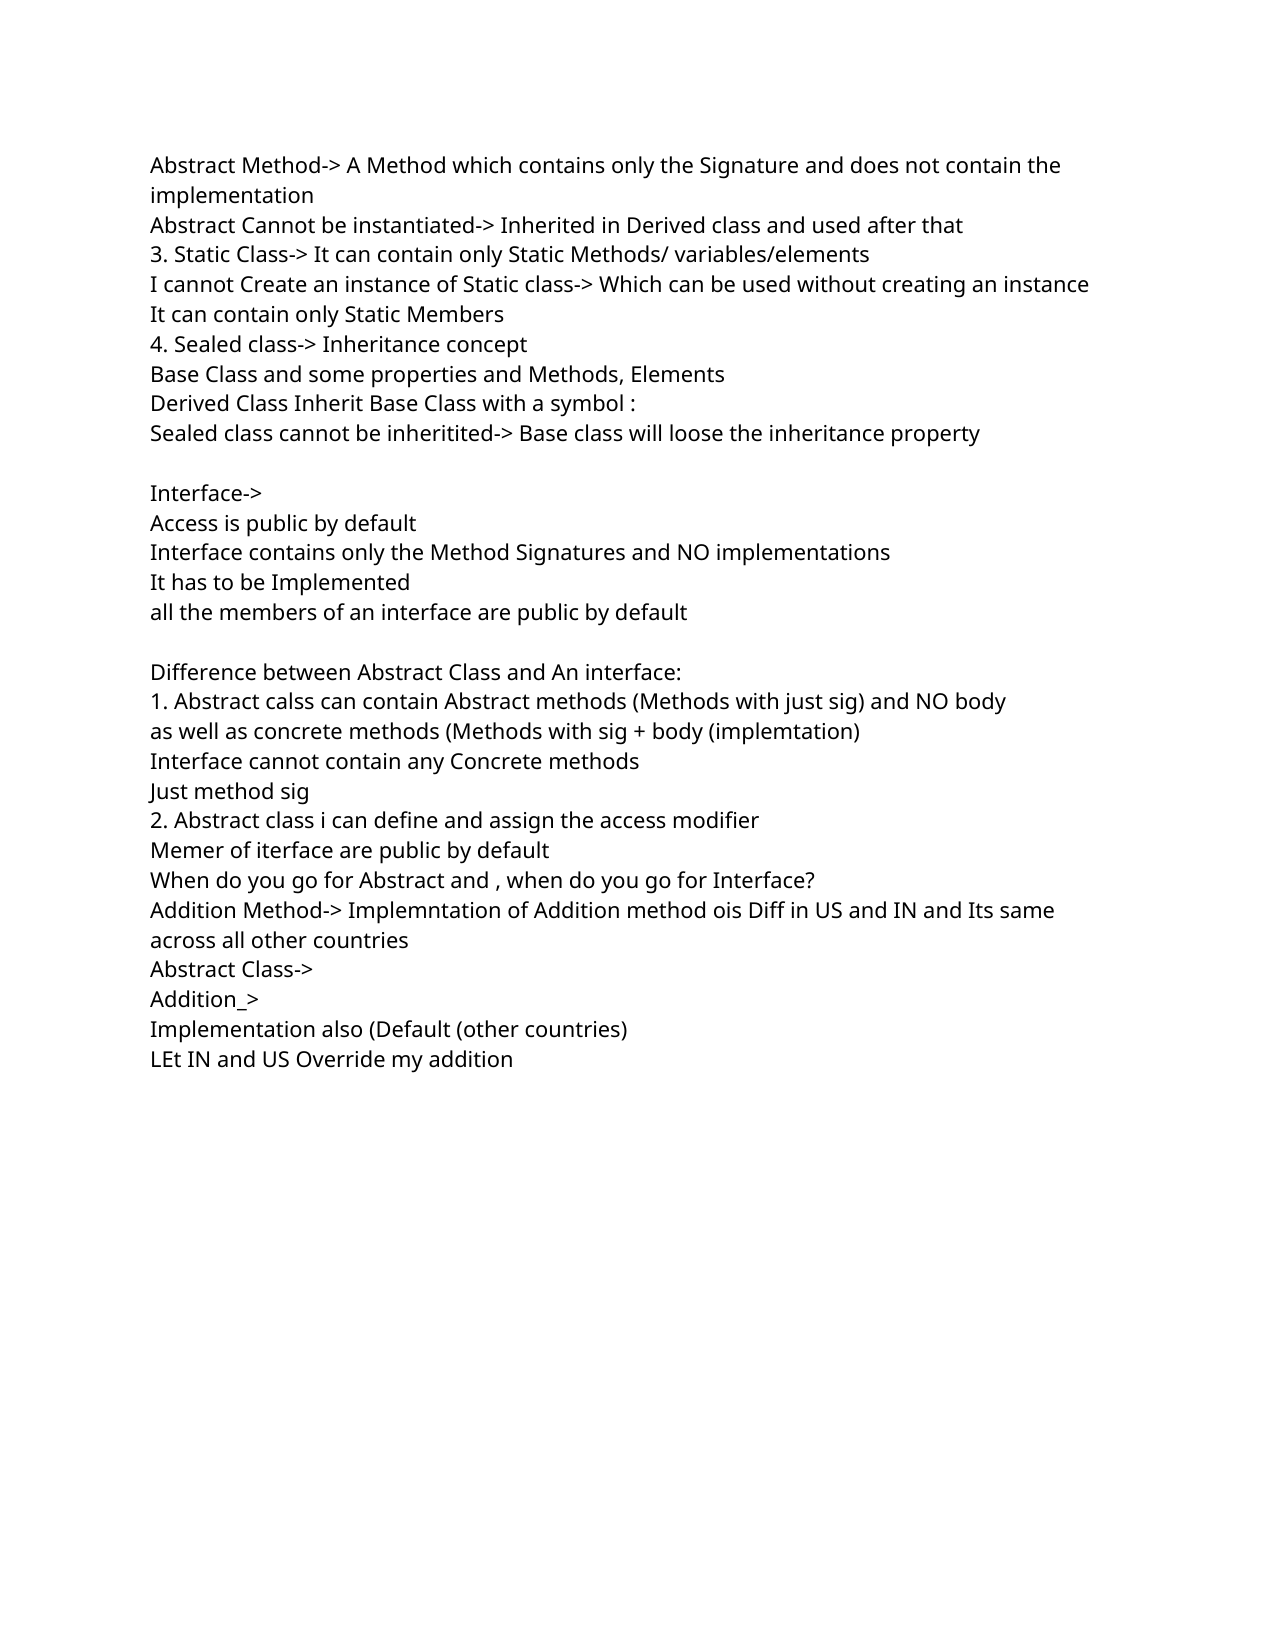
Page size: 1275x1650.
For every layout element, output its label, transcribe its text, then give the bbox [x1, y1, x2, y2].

text 2. Abstract class i can define and assign the access modifier Memer of iterface are public by default [150, 805, 1125, 865]
text Interface contains only the Method Signatures and NO implementations It has to be Implemented all the members of an interface are public by default [150, 537, 1125, 627]
text 4. Sealed class-> Inheritance concept [150, 329, 1125, 358]
text Sealed class cannot be inheritited-> Base class will loose the inheritance property [150, 418, 1125, 448]
text Addition Method-> Implemntation of Addition method ois Diff in US and IN and Its same across all other countries [150, 895, 1125, 954]
text When do you go for Abstract and , when do you go for Interface? [150, 865, 1125, 895]
text Base Class and some properties and Methods, Elements Derived Class Inherit Base Class with a symbol : [150, 358, 1125, 418]
text 1. Abstract calss can contain Abstract methods (Methods with just sig) and NO body as well as concrete methods (Methods with sig + body (implemtation) [150, 686, 1125, 746]
text Abstract Class-> [150, 954, 1125, 984]
text Access is public by default [150, 507, 1125, 537]
text Abstract Method-> A Method which contains only the Signature and does not contain the implementation [150, 150, 1125, 209]
text Addition_> Implementation also (Default (other countries) LEt IN and US Override my addition [150, 984, 1125, 1073]
text Abstract Cannot be instantiated-> Inherited in Derived class and used after that [150, 209, 1125, 239]
text I cannot Create an instance of Static class-> Which can be used without creating an instance It can contain only Static Members [150, 269, 1125, 329]
text Difference between Abstract Class and An interface: [150, 627, 1125, 686]
text Interface-> [150, 448, 1125, 507]
text Interface cannot contain any Concrete methods Just method sig [150, 746, 1125, 805]
text 3. Static Class-> It can contain only Static Methods/ variables/elements [150, 239, 1125, 269]
